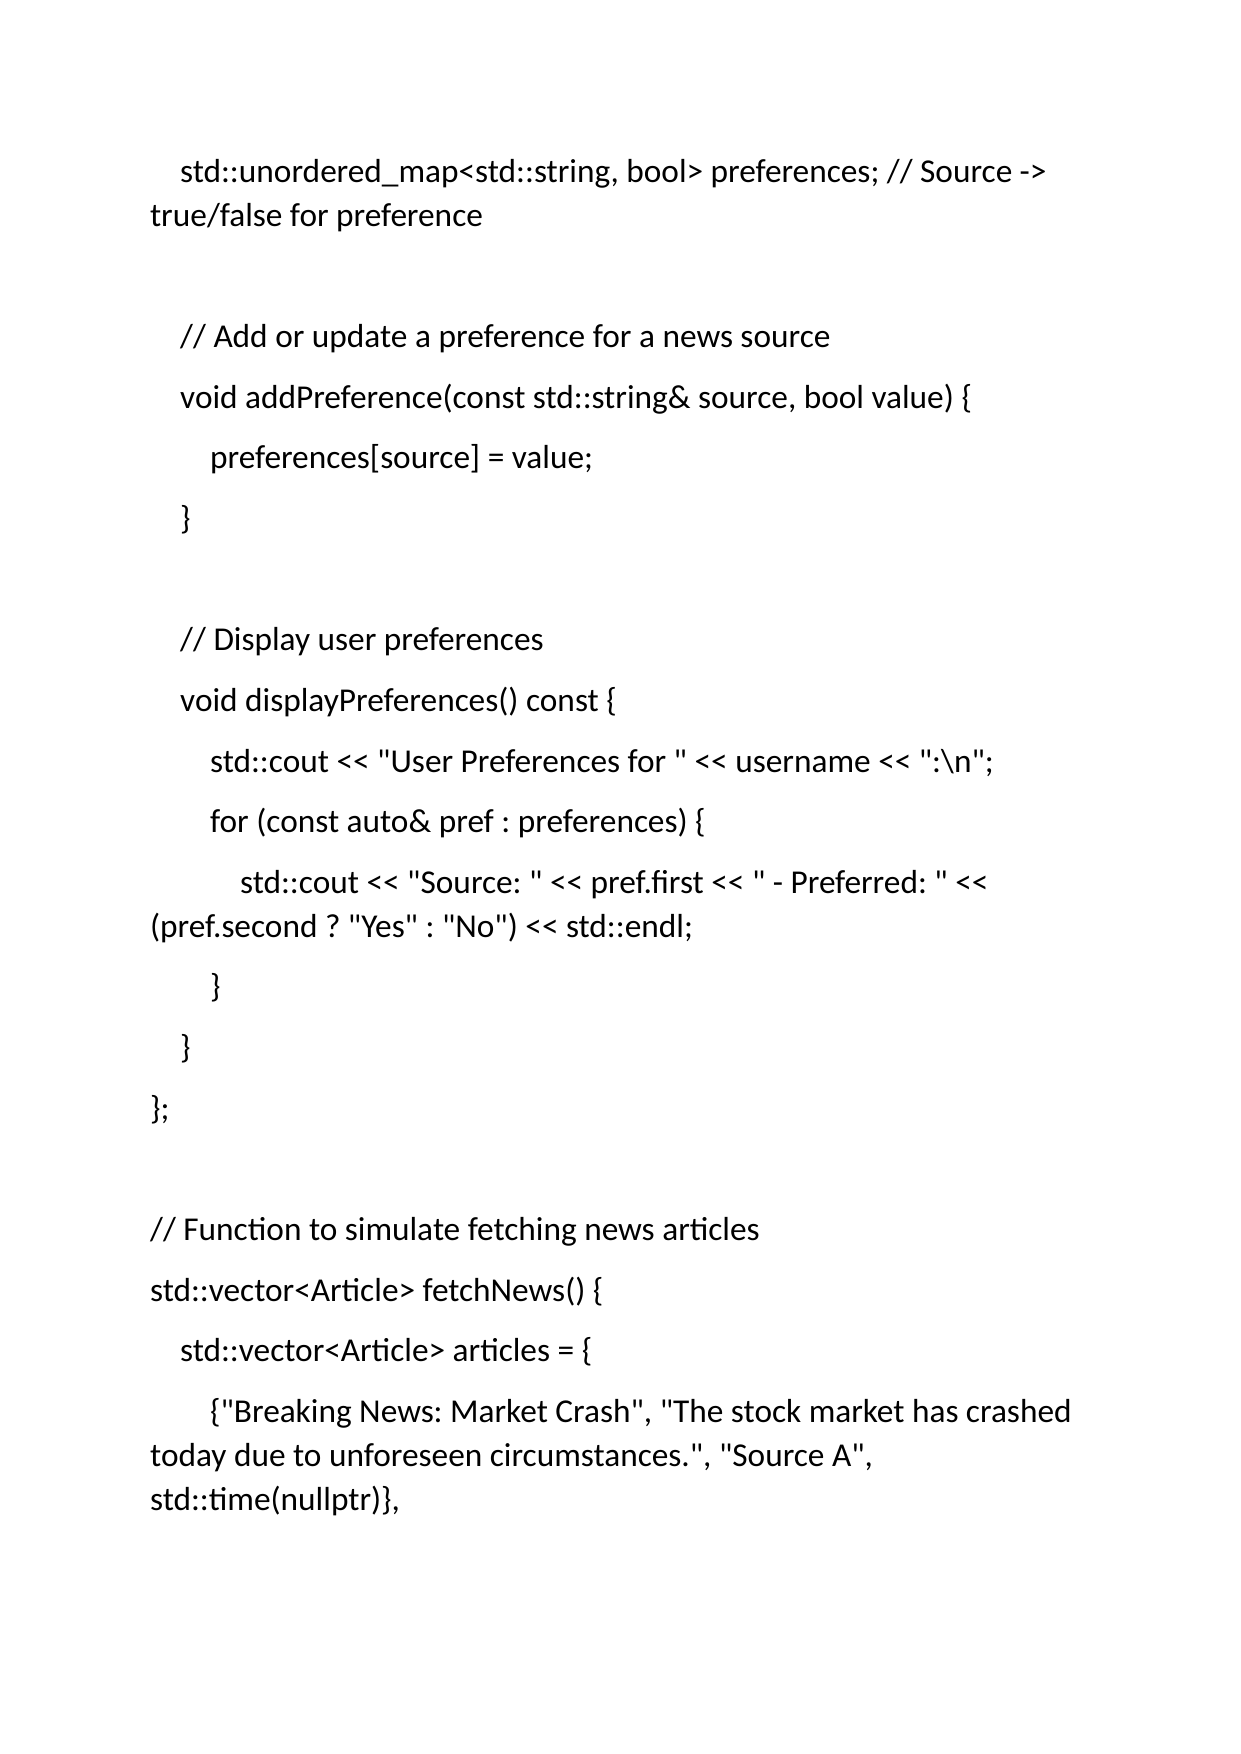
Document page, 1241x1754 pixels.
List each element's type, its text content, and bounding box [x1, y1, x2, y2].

text std::cout << "User Preferences for " << username << ":\n"; [150, 739, 1090, 780]
text void addPreference(const std::string& source, bool value) { [150, 376, 1090, 417]
text std::vector<Article> fetchNews() { [150, 1268, 1090, 1309]
text std::vector<Article> articles = { [150, 1329, 1090, 1370]
text for (const auto& pref : preferences) { [150, 800, 1090, 841]
text }; [150, 1087, 1090, 1127]
text // Display user preferences [150, 618, 1090, 659]
text } [150, 965, 1090, 1006]
text std::cout << "Source: " << pref.first << " - Preferred: " << (pref.second ? "Yes" : "No") << std::endl; [150, 861, 1090, 946]
text {"Breaking News: Market Crash", "The stock market has crashed today due to unforeseen circumstances.", "Source A", std::time(nullptr)}, [150, 1390, 1090, 1518]
text // Function to simulate fetching news articles [150, 1208, 1090, 1249]
text // Add or update a preference for a news source [150, 315, 1090, 356]
text } [150, 1026, 1090, 1067]
text } [150, 497, 1090, 538]
text std::unordered_map<std::string, bool> preferences; // Source -> true/false for preference [150, 150, 1090, 235]
text preferences[source] = value; [150, 436, 1090, 477]
text void displayPreferences() const { [150, 679, 1090, 720]
